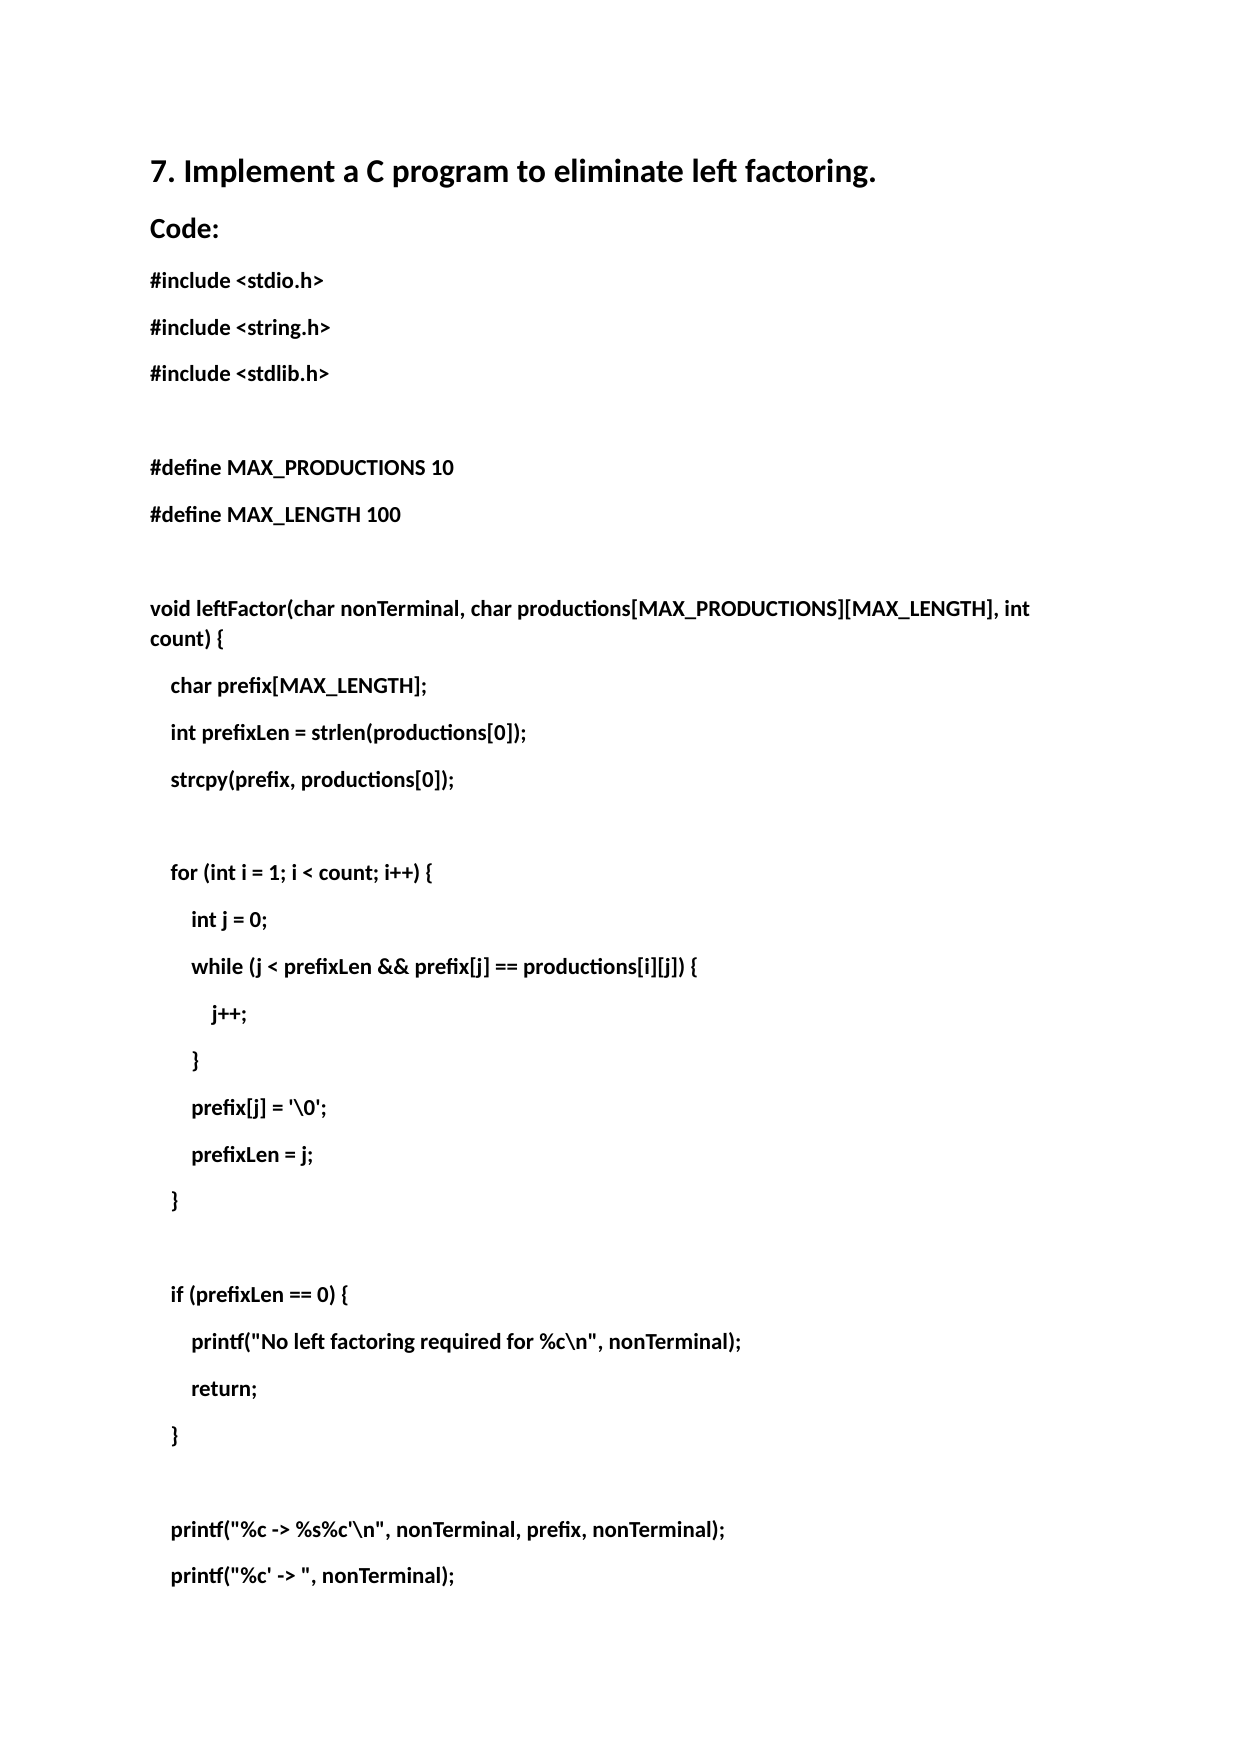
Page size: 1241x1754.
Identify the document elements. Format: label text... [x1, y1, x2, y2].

text if (prefixLen == 0) { [150, 1280, 1090, 1308]
text printf("%c' -> ", nonTerminal); [150, 1562, 1090, 1589]
text 7. Implement a C program to eliminate left factoring. [150, 150, 1090, 191]
text int j = 0; [150, 905, 1090, 933]
text void leftFactor(char nonTerminal, char productions[MAX_PRODUCTIONS][MAX_LENGTH], int count) { [150, 594, 1090, 652]
text Code: [150, 211, 1090, 246]
text #include <stdio.h> [150, 266, 1090, 294]
text return; [150, 1374, 1090, 1402]
text int prefixLen = strlen(productions[0]); [150, 718, 1090, 746]
text printf("%c -> %s%c'\n", nonTerminal, prefix, nonTerminal); [150, 1515, 1090, 1543]
text strcpy(prefix, productions[0]); [150, 765, 1090, 793]
text printf("No left factoring required for %c\n", nonTerminal); [150, 1327, 1090, 1355]
text #include <string.h> [150, 313, 1090, 341]
text prefixLen = j; [150, 1140, 1090, 1168]
text for (int i = 1; i < count; i++) { [150, 858, 1090, 886]
text #include <stdlib.h> [150, 359, 1090, 387]
text #define MAX_PRODUCTIONS 10 [150, 453, 1090, 481]
text } [150, 1046, 1090, 1074]
text char prefix[MAX_LENGTH]; [150, 671, 1090, 699]
text while (j < prefixLen && prefix[j] == productions[i][j]) { [150, 952, 1090, 980]
text } [150, 1187, 1090, 1214]
text #define MAX_LENGTH 100 [150, 500, 1090, 528]
text prefix[j] = '\0'; [150, 1093, 1090, 1121]
text } [150, 1421, 1090, 1449]
text j++; [150, 999, 1090, 1027]
